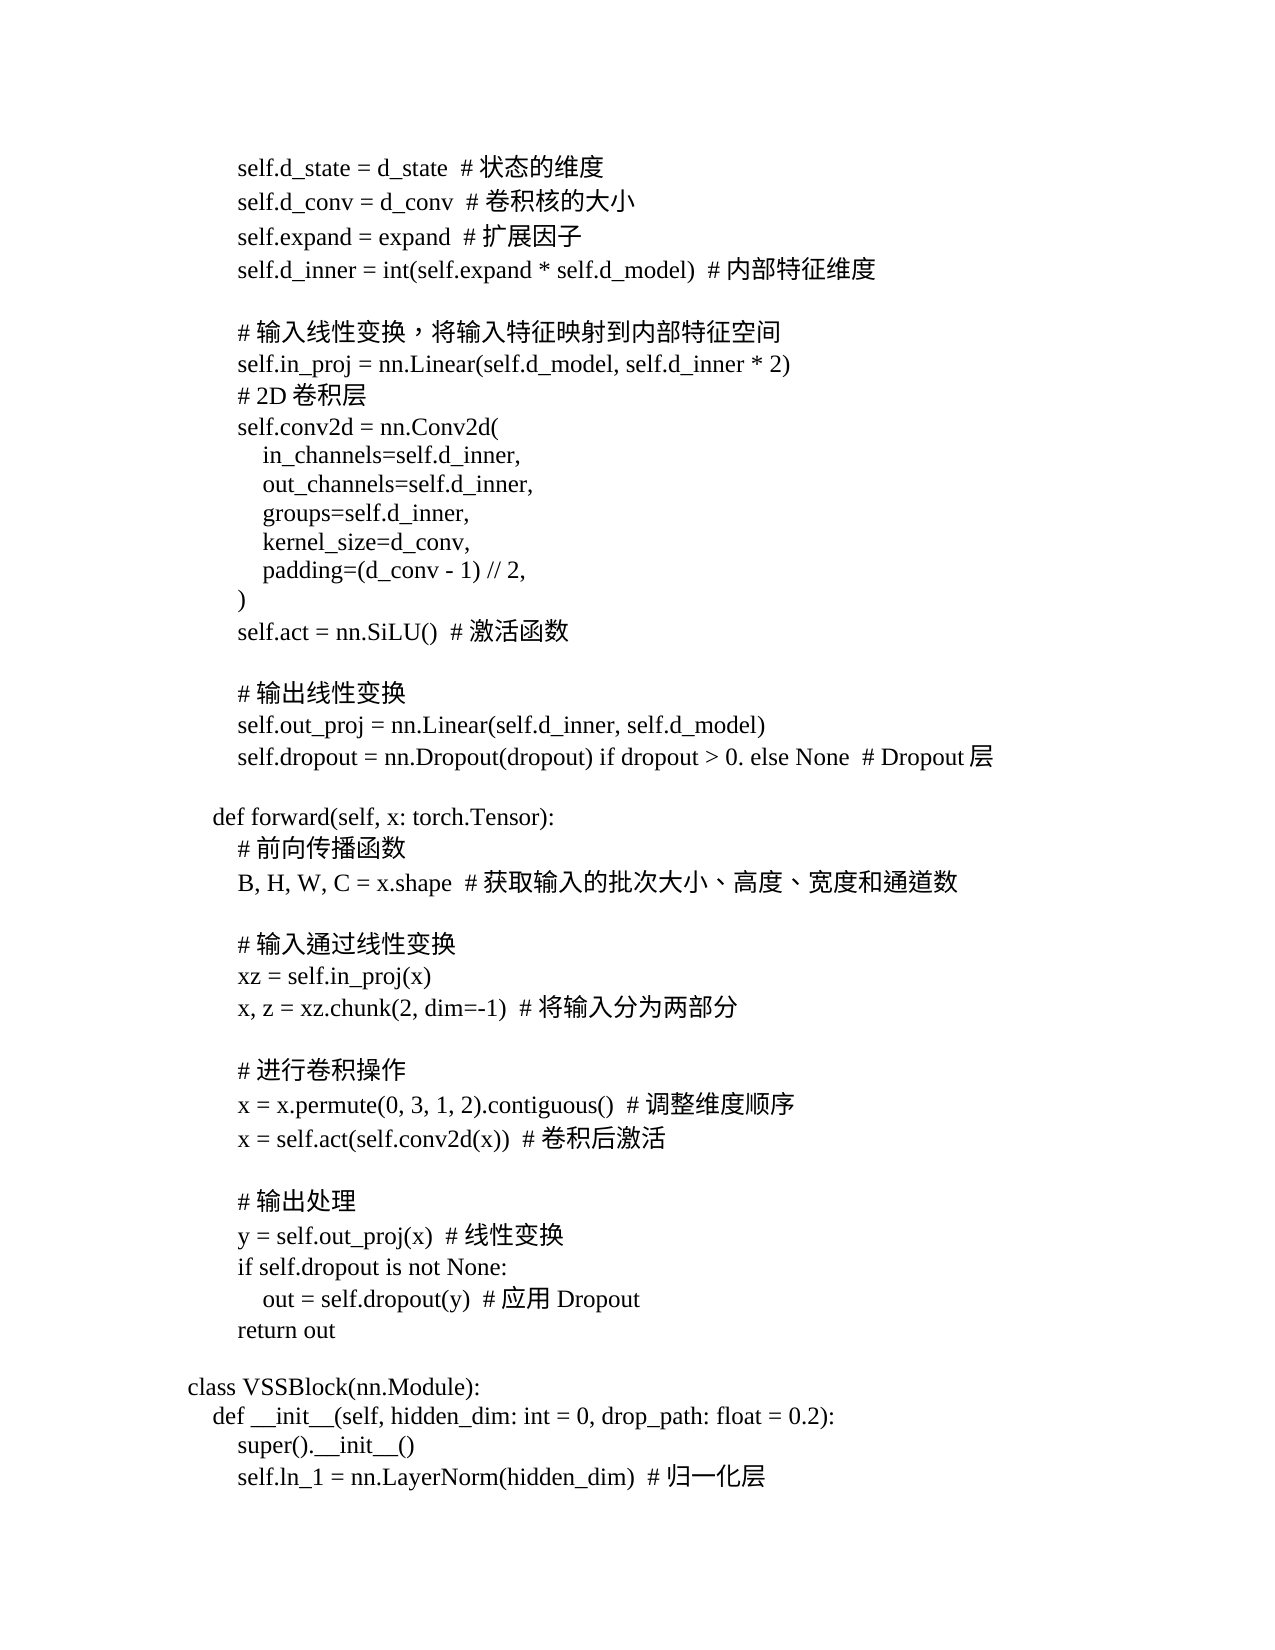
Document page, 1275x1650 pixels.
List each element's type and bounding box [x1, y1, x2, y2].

text [187, 150, 1087, 1492]
